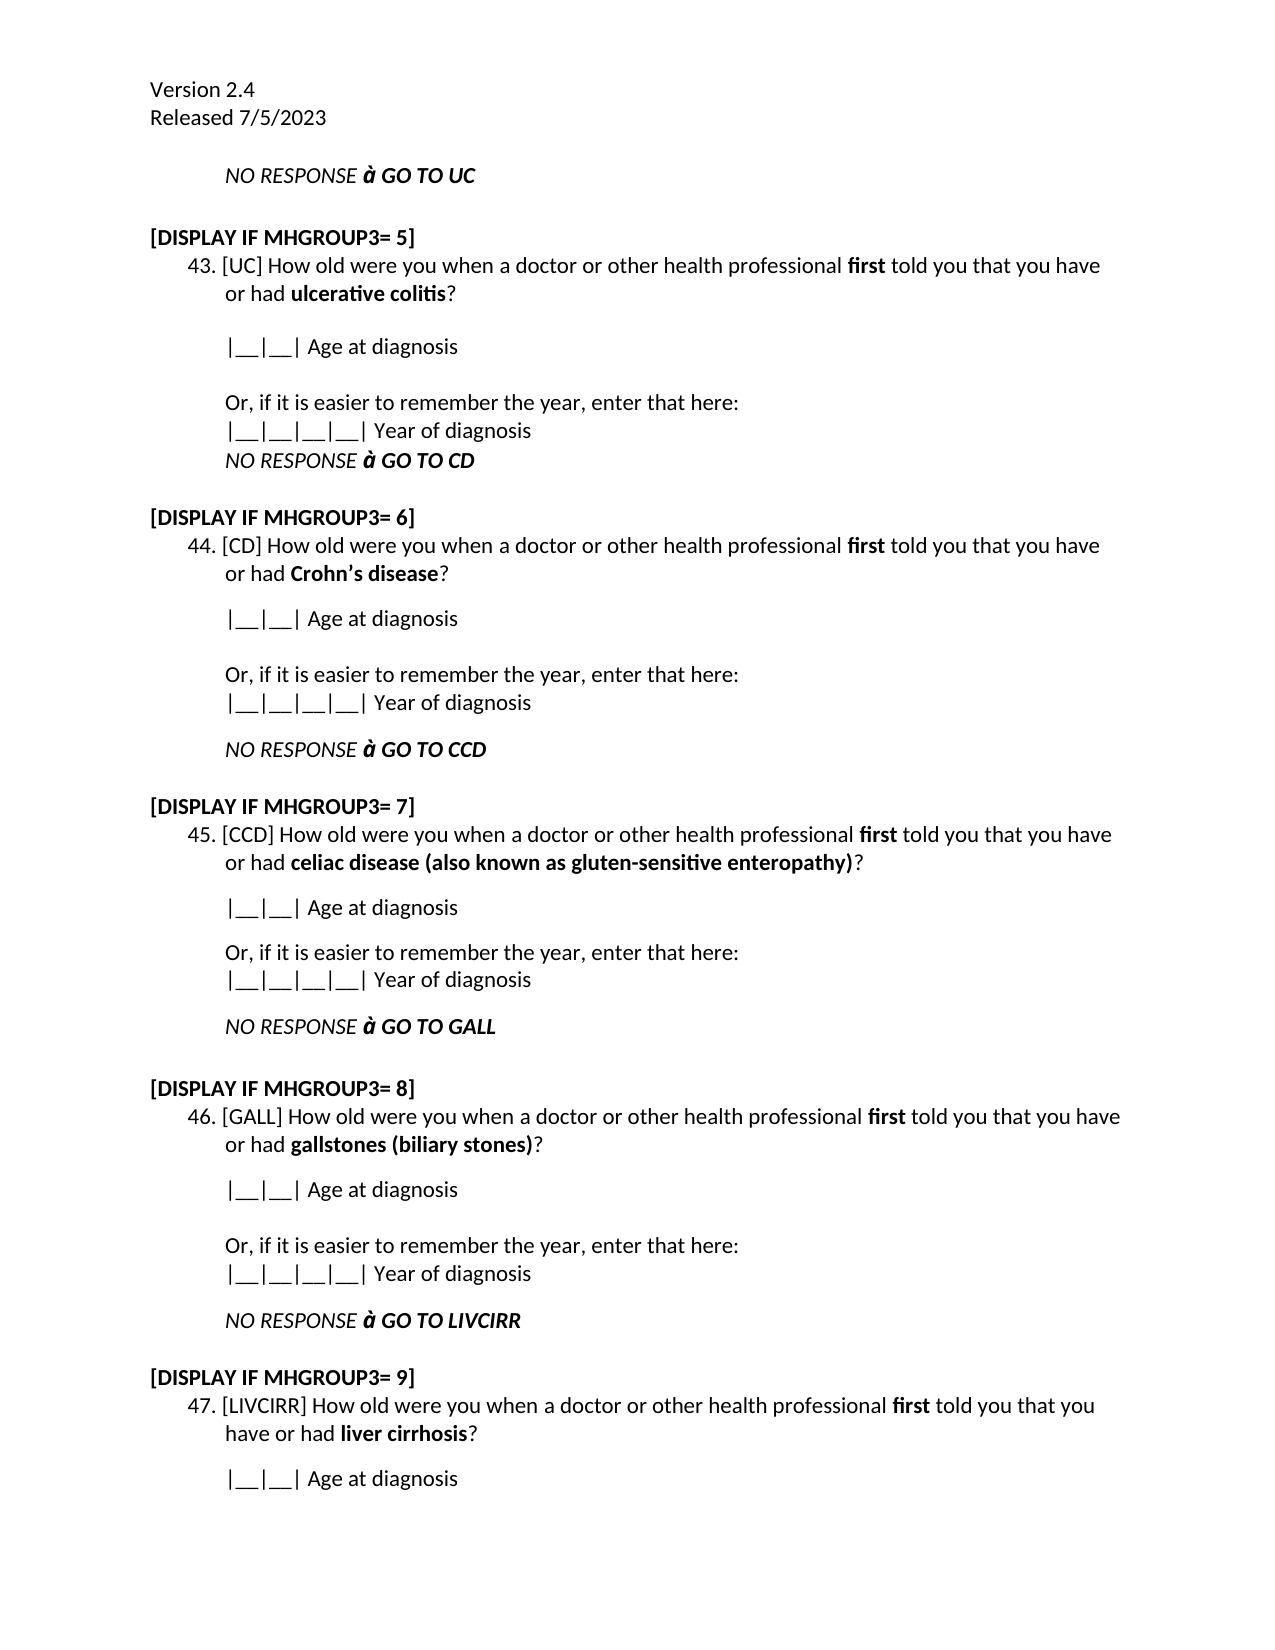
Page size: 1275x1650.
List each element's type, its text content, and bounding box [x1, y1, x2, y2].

text [DISPLAY IF MHGROUP3= 9] [150, 1363, 1125, 1391]
text |__|__| Age at diagnosis [225, 1464, 1125, 1492]
text [DISPLAY IF MHGROUP3= 8] [150, 1074, 1125, 1102]
text |__|__| Age at diagnosis [225, 604, 1125, 632]
text NO RESPONSE à GO TO LIVCIRR [150, 1304, 1125, 1335]
list [CCD] How old were you when a doctor or other health professional first told you that you have or had celiac disease (also known as gluten-sensitive enteropathy)? [187, 820, 1125, 876]
list [LIVCIRR] How old were you when a doctor or other health professional first told you that you have or had liver cirrhosis? [187, 1391, 1125, 1447]
text [DISPLAY IF MHGROUP3= 7] [150, 792, 1125, 820]
text |__|__| Age at diagnosis [225, 332, 1125, 360]
text NO RESPONSE à GO TO UC [150, 159, 1125, 190]
list Or, if it is easier to remember the year, enter that here: [187, 938, 1125, 966]
text NO RESPONSE à GO TO CCD [150, 733, 1125, 764]
list |__|__|__|__| Year of diagnosis [187, 688, 1125, 716]
text |__|__| Age at diagnosis [225, 893, 1125, 921]
text NO RESPONSE à GO TO GALL [150, 1010, 1125, 1042]
text [DISPLAY IF MHGROUP3= 5] [150, 223, 1125, 251]
list |__|__|__|__| Year of diagnosis [187, 1259, 1125, 1287]
text [DISPLAY IF MHGROUP3= 6] [150, 503, 1125, 531]
list |__|__|__|__| Year of diagnosis [187, 966, 1125, 994]
list Or, if it is easier to remember the year, enter that here: [187, 1231, 1125, 1259]
list Or, if it is easier to remember the year, enter that here: [187, 660, 1125, 688]
list |__|__|__|__| Year of diagnosis [187, 416, 1125, 444]
list [GALL] How old were you when a doctor or other health professional first told you that you have or had gallstones (biliary stones)? [187, 1102, 1125, 1158]
list [UC] How old were you when a doctor or other health professional first told you that you have or had ulcerative colitis? [187, 251, 1125, 307]
list NO RESPONSE à GO TO CD [187, 444, 1125, 475]
text |__|__| Age at diagnosis [225, 1175, 1125, 1203]
list Or, if it is easier to remember the year, enter that here: [187, 388, 1125, 416]
list [CD] How old were you when a doctor or other health professional first told you that you have or had Crohn’s disease? [187, 531, 1125, 587]
